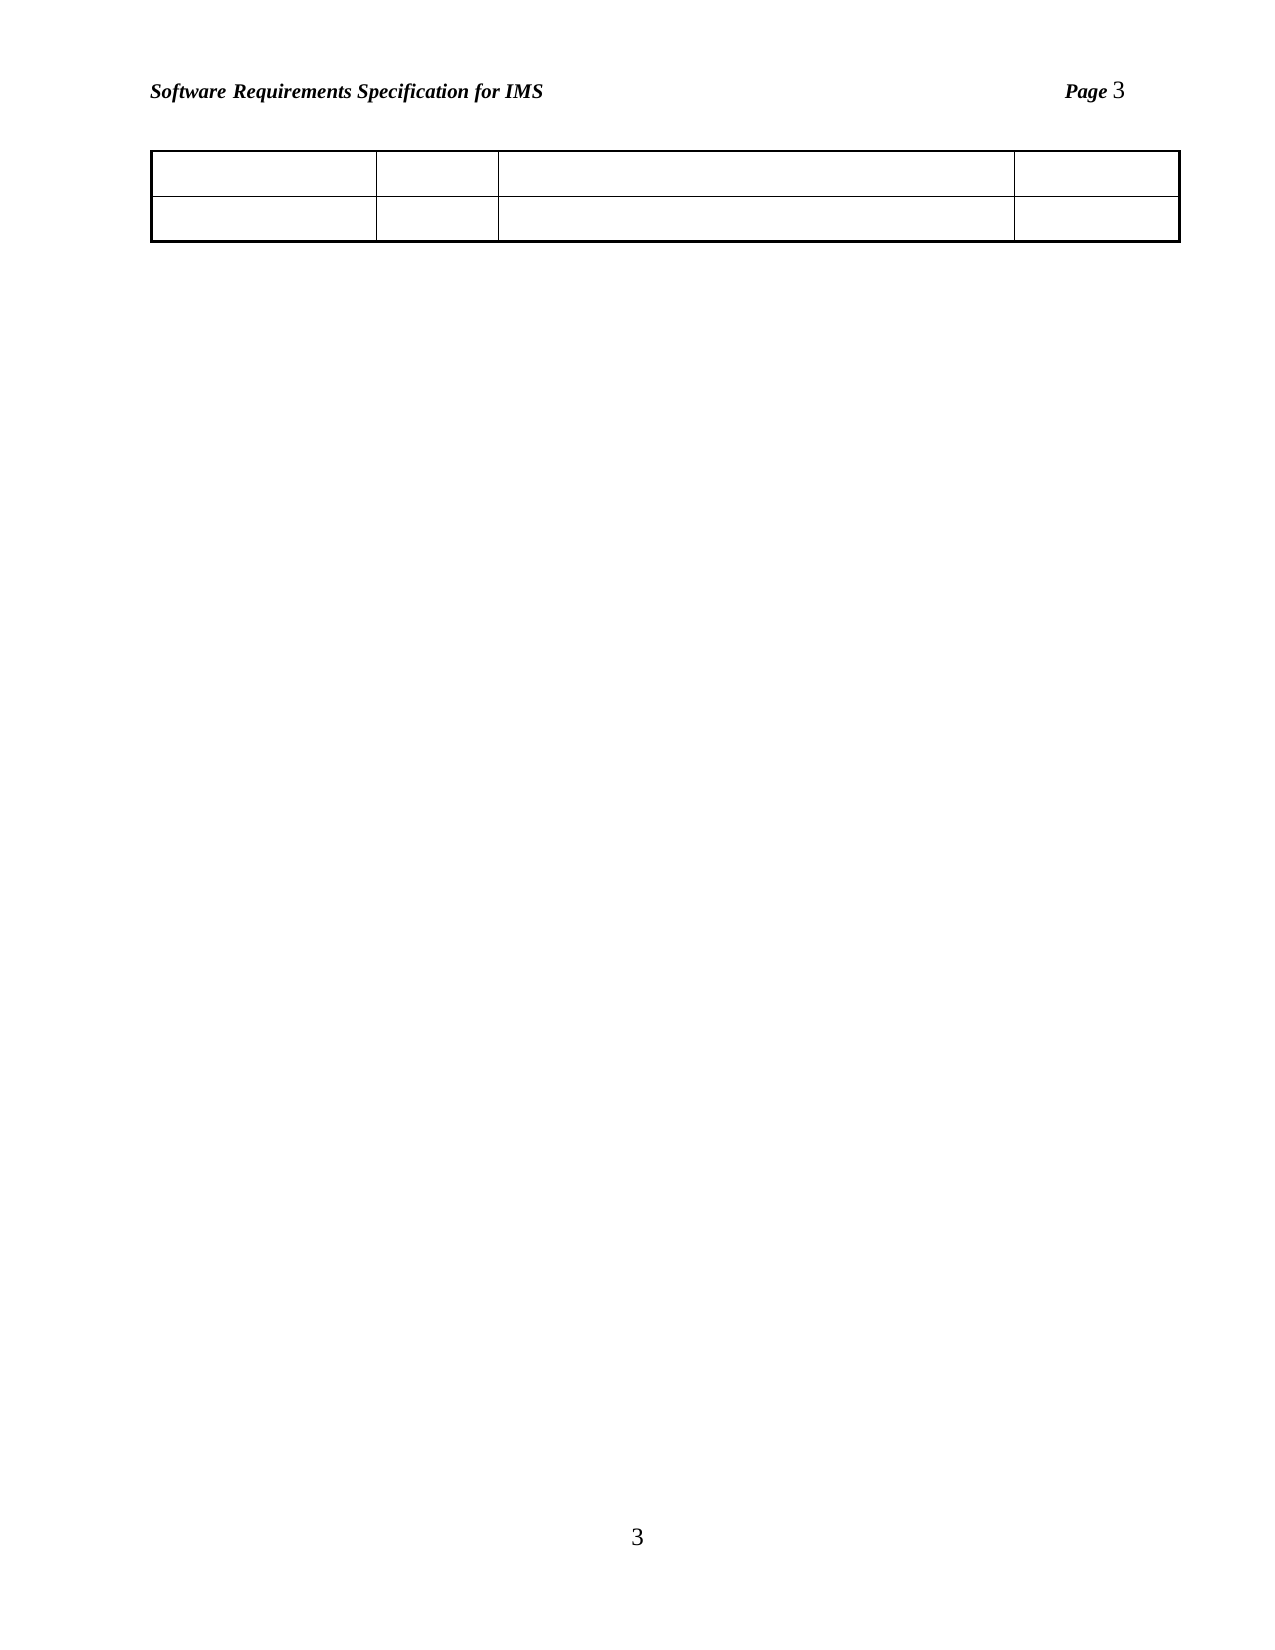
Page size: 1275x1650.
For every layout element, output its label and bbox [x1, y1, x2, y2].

table_cell [377, 152, 498, 196]
table_cell [153, 197, 376, 239]
table_cell [377, 197, 498, 239]
table_cell [153, 152, 376, 196]
table_cell [1015, 197, 1178, 239]
table_cell [1015, 152, 1178, 196]
table_cell [499, 197, 1014, 239]
table_cell [499, 152, 1014, 196]
